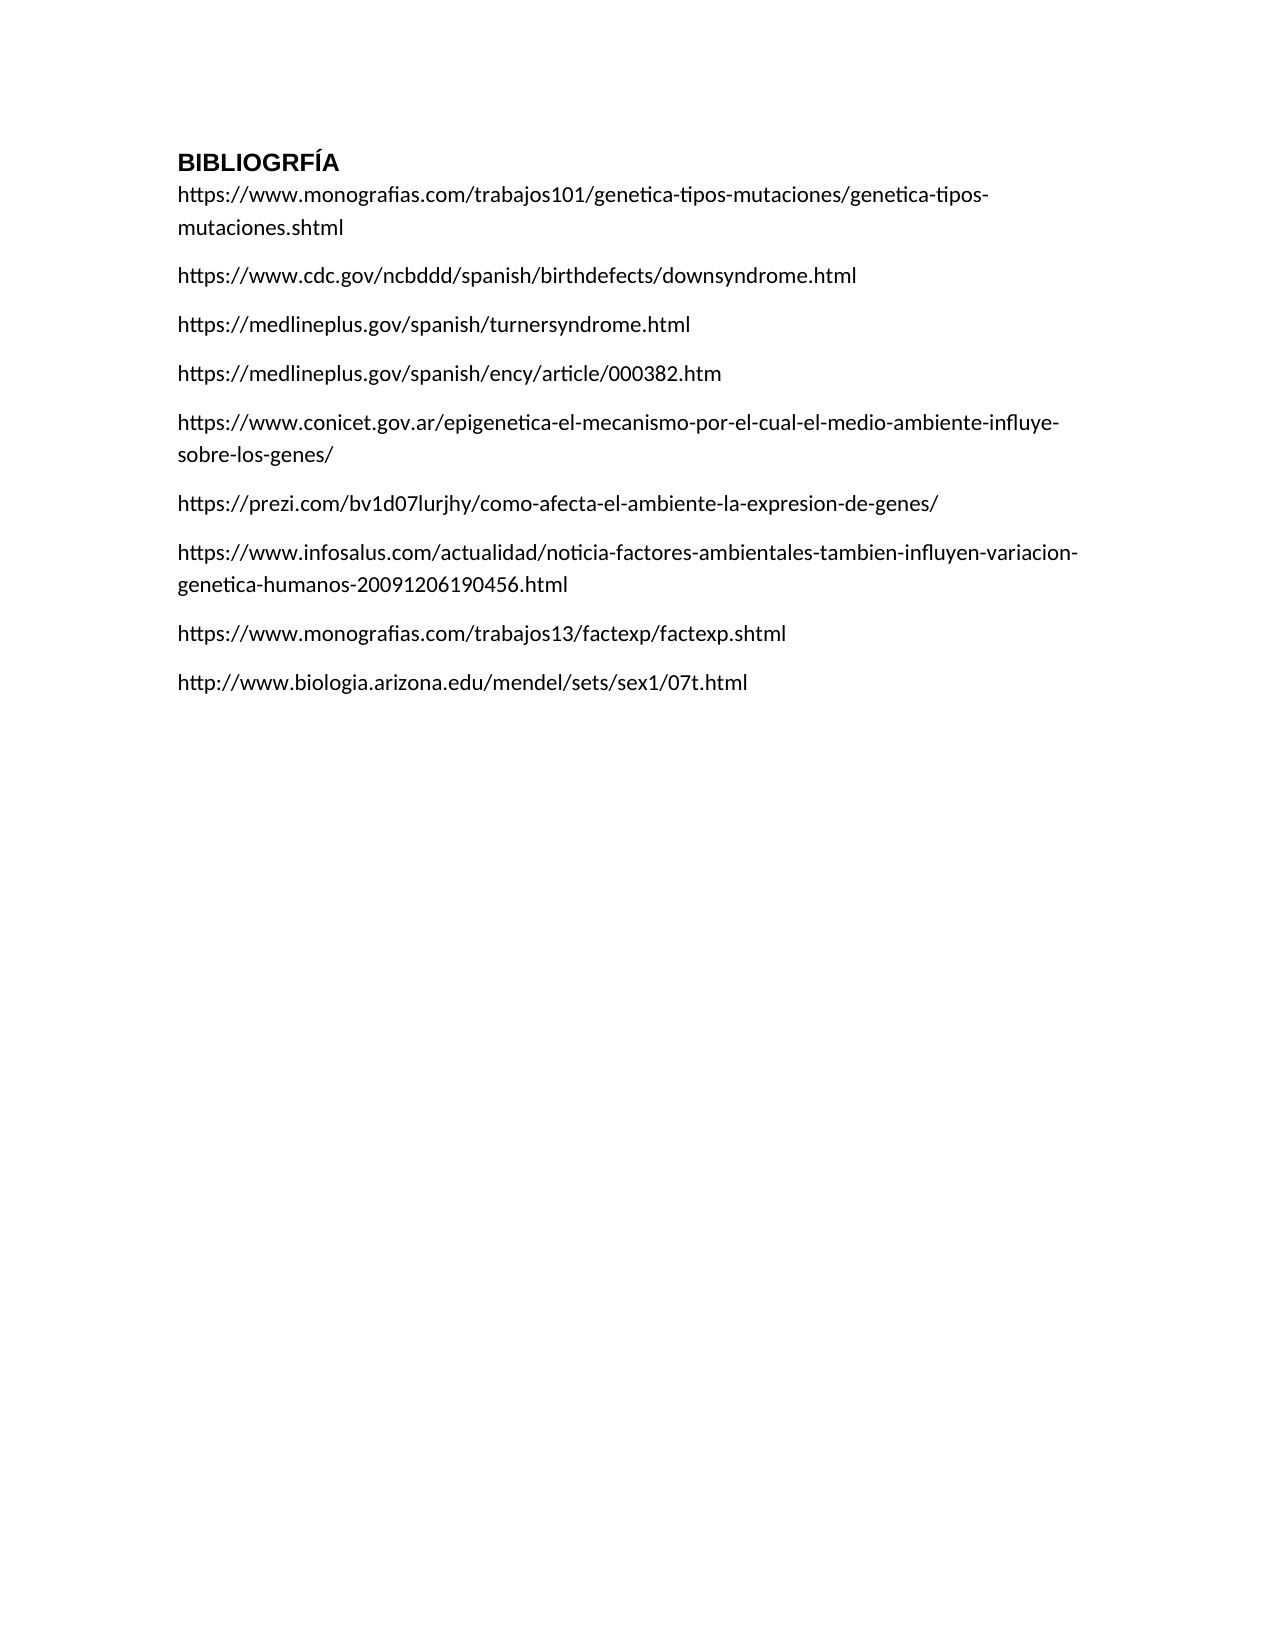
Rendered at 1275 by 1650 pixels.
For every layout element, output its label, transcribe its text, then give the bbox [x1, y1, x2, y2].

text https://www.conicet.gov.ar/epigenetica-el-mecanismo-por-el-cual-el-medio-ambiente-influye-sobre-los-genes/ [177, 408, 1098, 468]
text https://www.monografias.com/trabajos101/genetica-tipos-mutaciones/genetica-tipos-mutaciones.shtml [177, 181, 1098, 241]
text http://www.biologia.arizona.edu/mendel/sets/sex1/07t.html [177, 668, 1098, 696]
subtitle BIBLIOGRFÍA [177, 148, 1098, 176]
text https://www.infosalus.com/actualidad/noticia-factores-ambientales-tambien-influyen-variacion-genetica-humanos-20091206190456.html [177, 538, 1098, 598]
text https://www.monografias.com/trabajos13/factexp/factexp.shtml [177, 619, 1098, 647]
text https://www.cdc.gov/ncbddd/spanish/birthdefects/downsyndrome.html [177, 262, 1098, 290]
text https://prezi.com/bv1d07lurjhy/como-afecta-el-ambiente-la-expresion-de-genes/ [177, 489, 1098, 517]
text https://medlineplus.gov/spanish/ency/article/000382.htm [177, 359, 1098, 387]
text https://medlineplus.gov/spanish/turnersyndrome.html [177, 311, 1098, 338]
